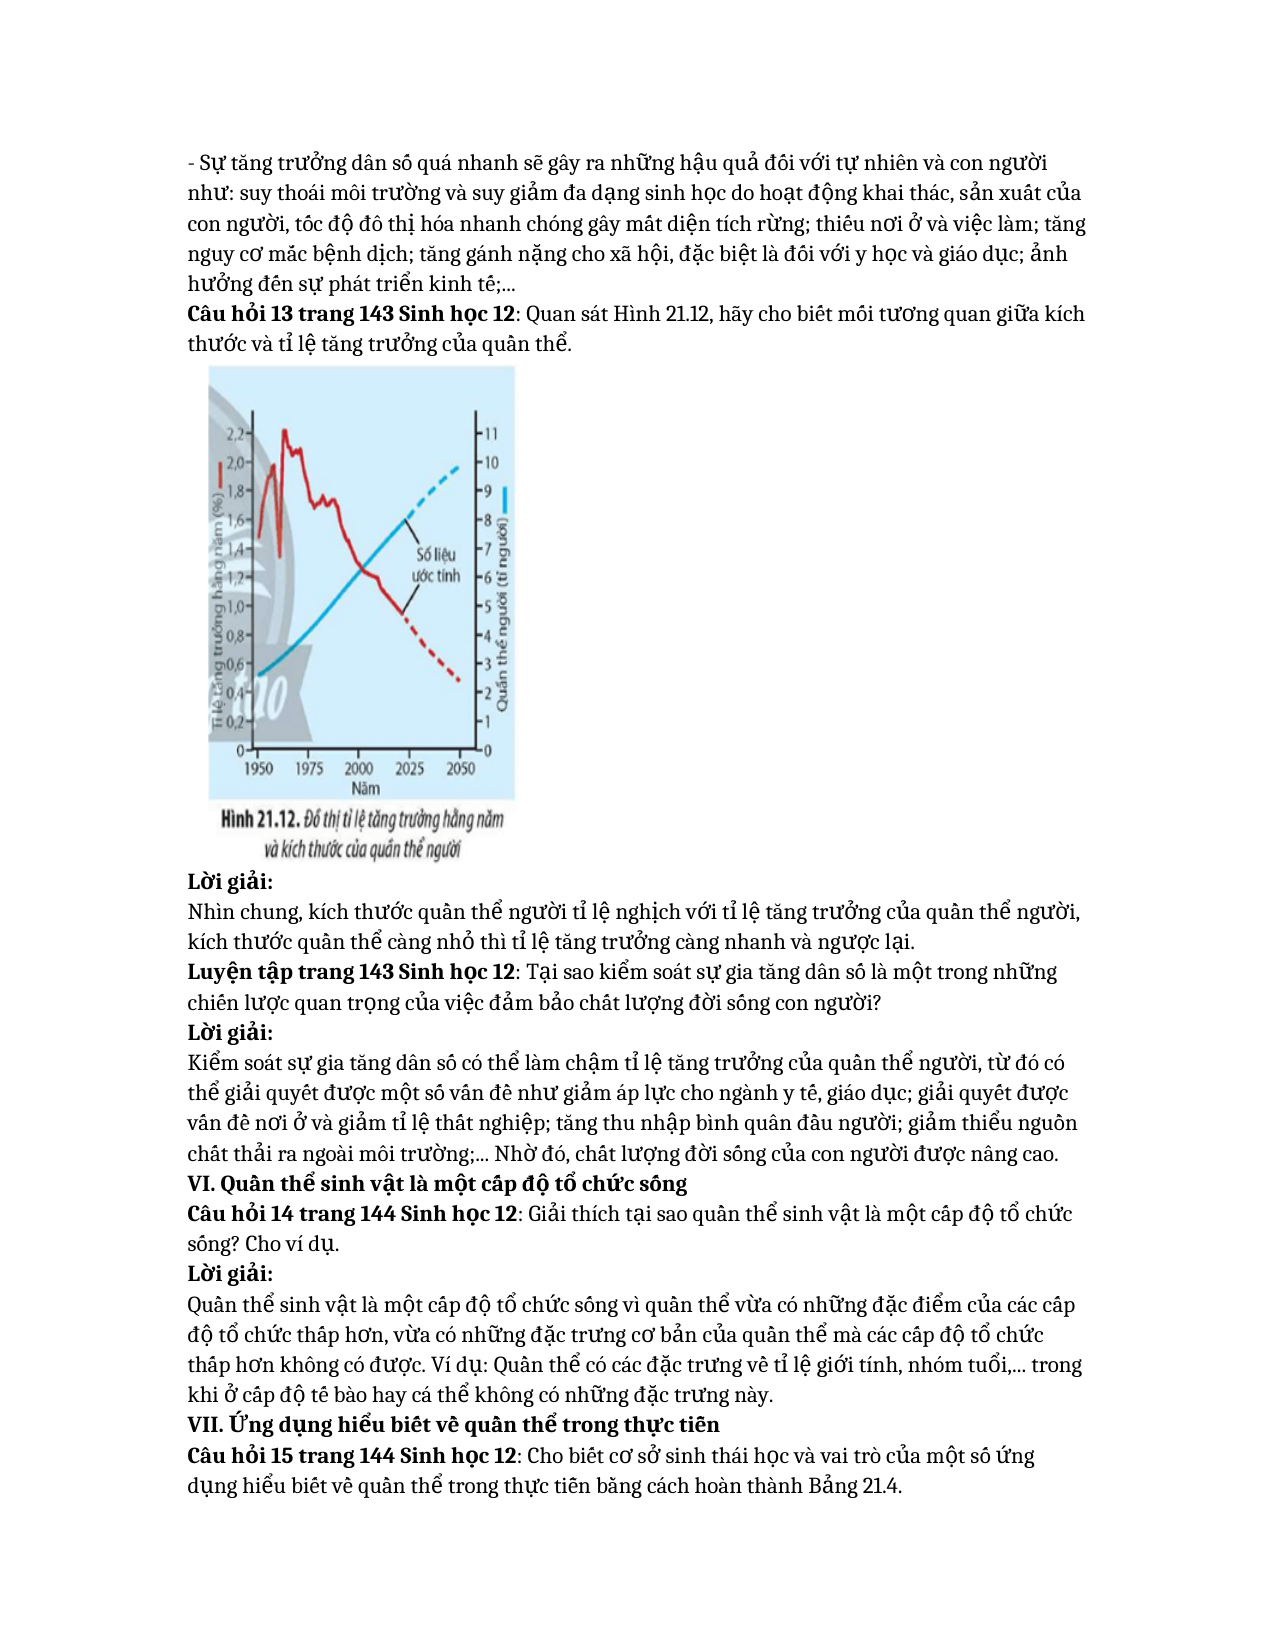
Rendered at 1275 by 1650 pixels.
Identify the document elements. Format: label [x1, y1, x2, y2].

picture [206, 361, 519, 865]
text [187, 150, 1087, 1499]
